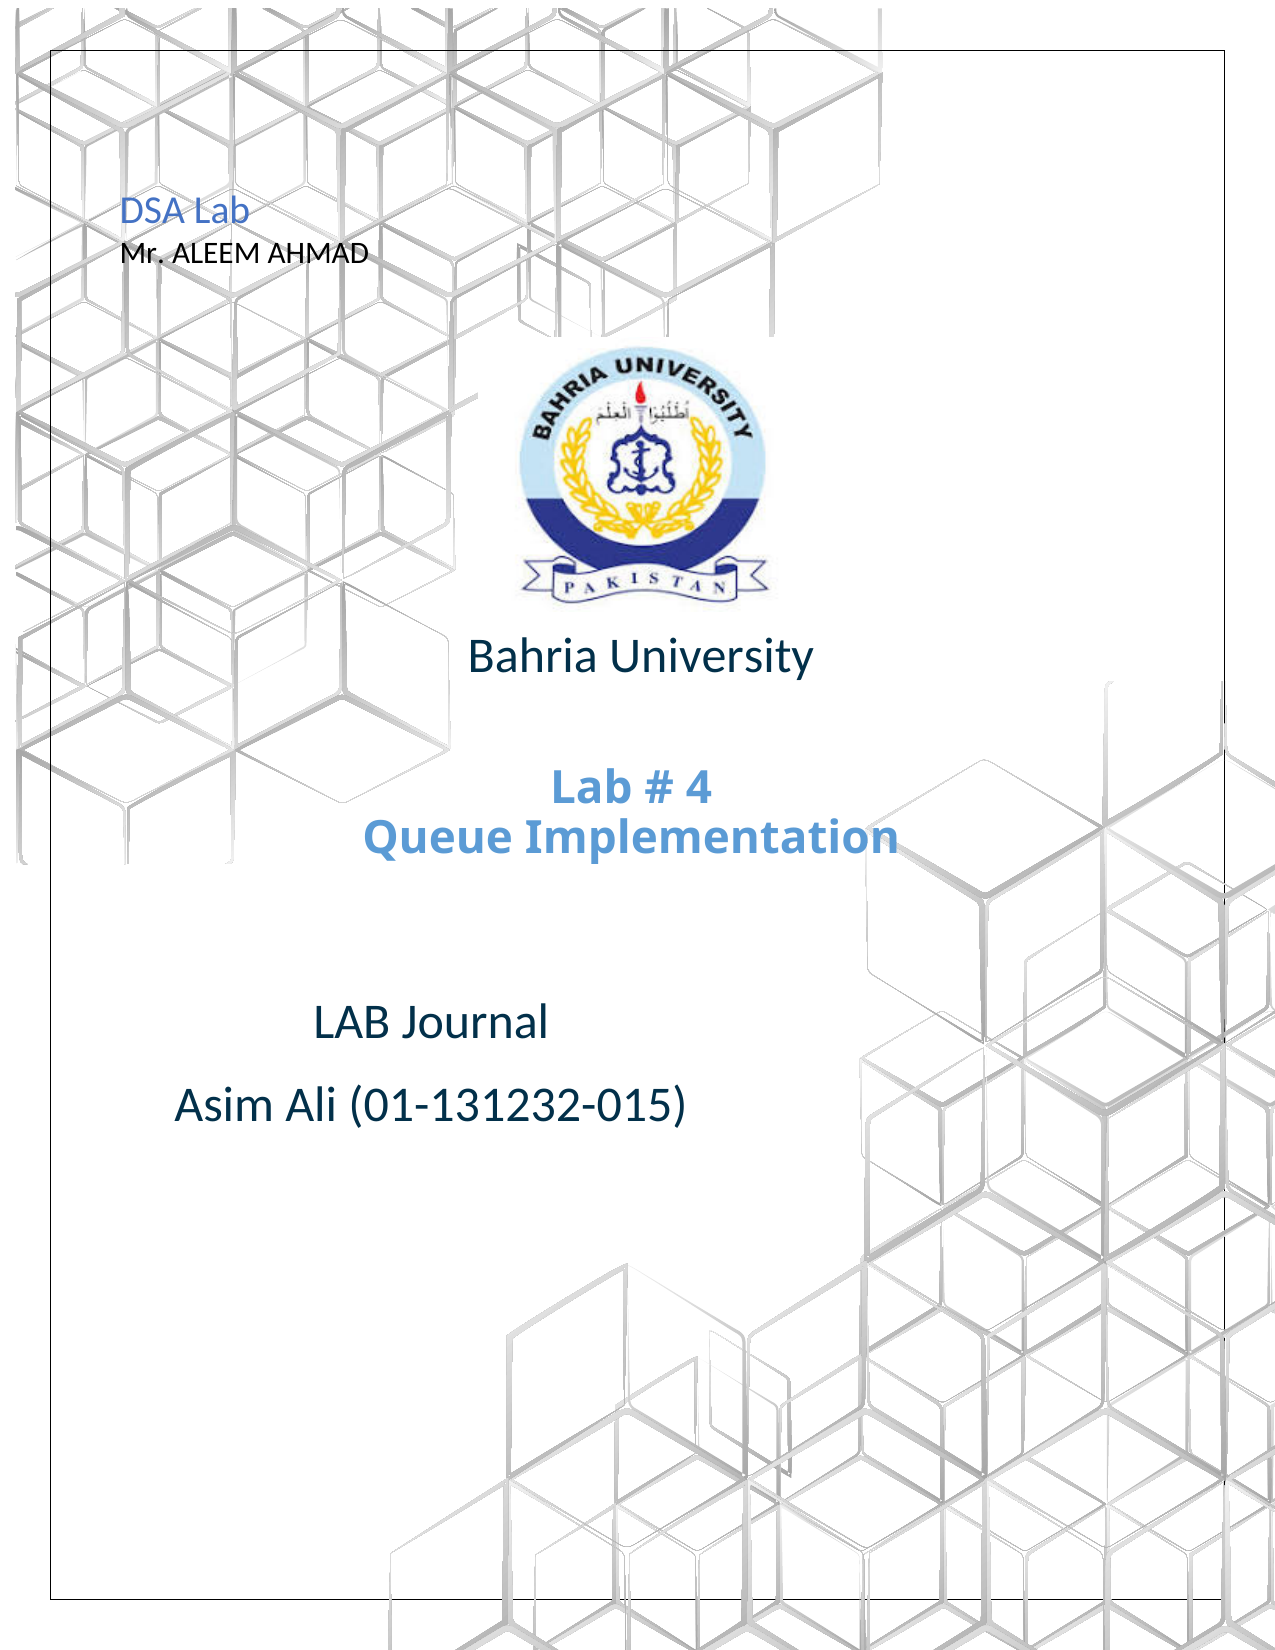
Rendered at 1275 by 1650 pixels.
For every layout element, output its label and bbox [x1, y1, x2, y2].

picture [478, 337, 797, 612]
